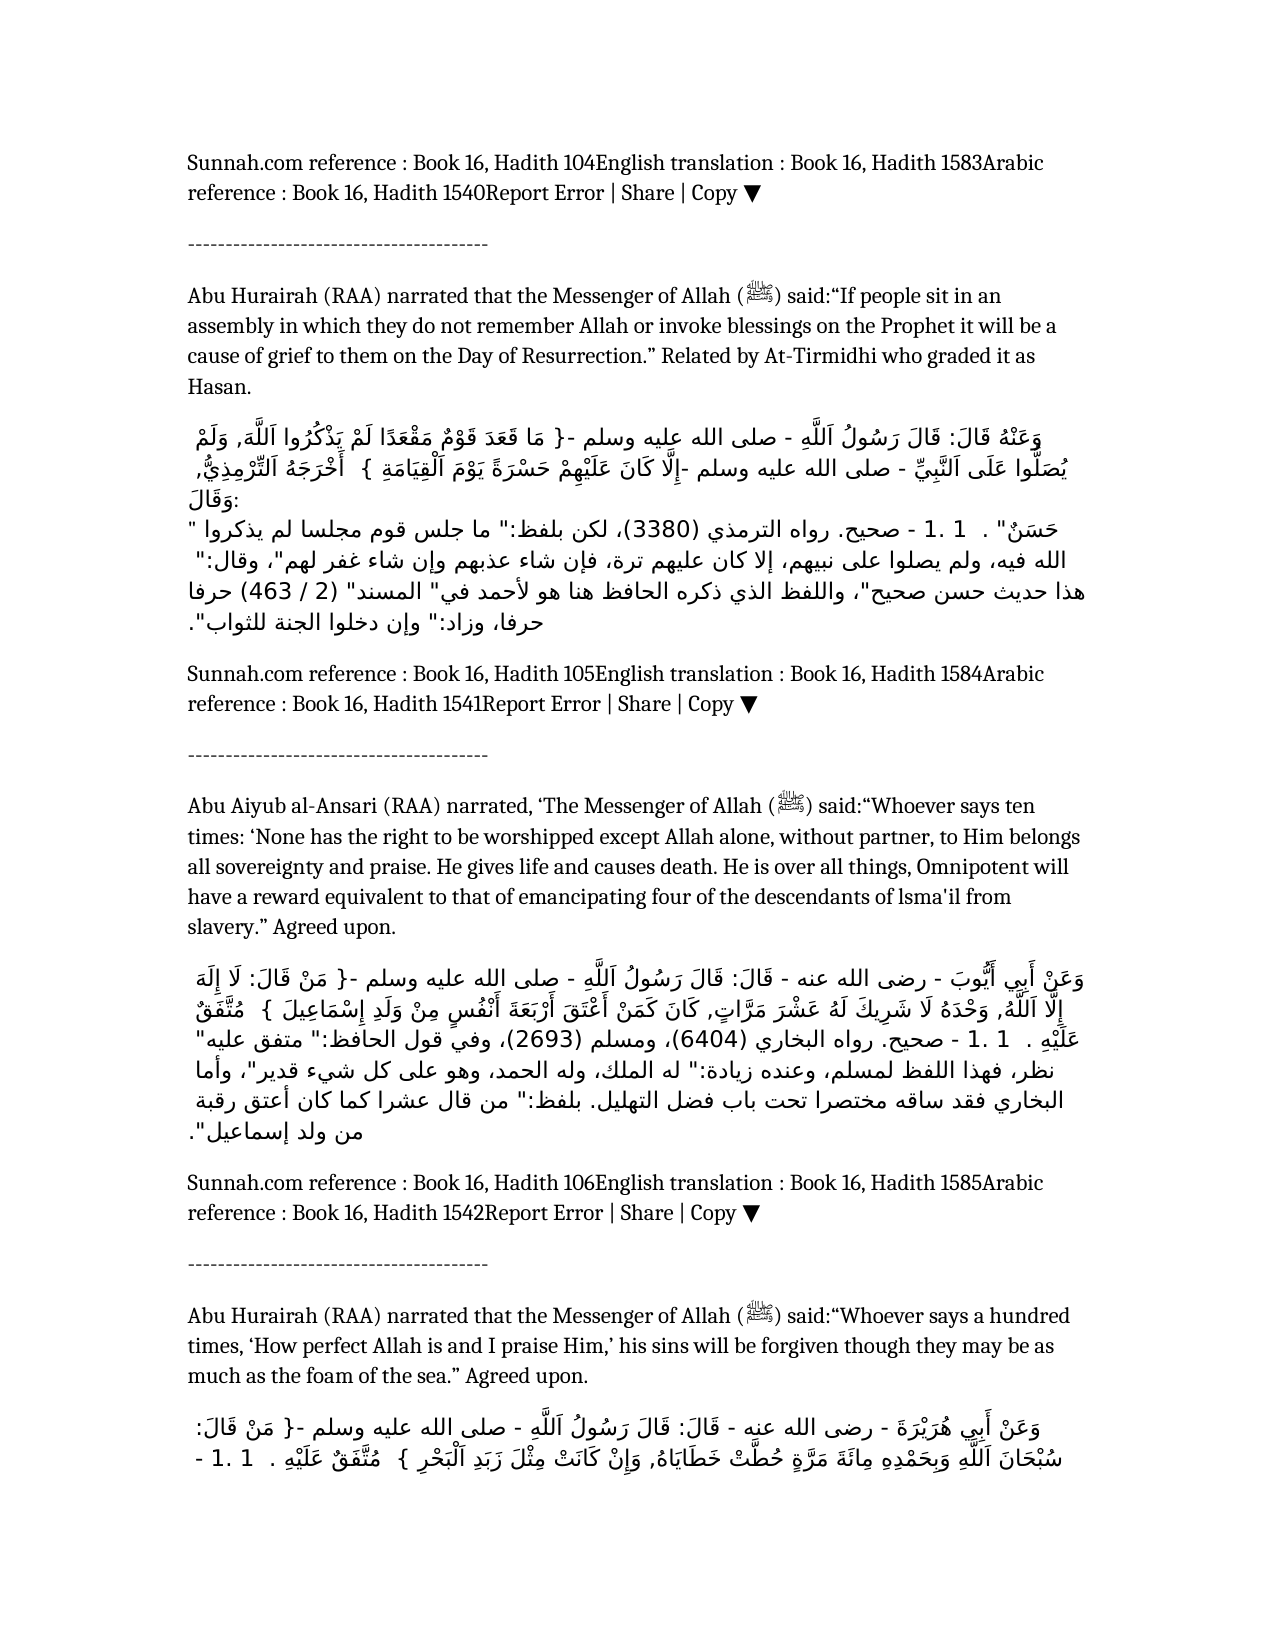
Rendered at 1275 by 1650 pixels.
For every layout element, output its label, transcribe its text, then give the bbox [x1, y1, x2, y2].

text ---------------------------------------- [187, 231, 1087, 258]
text Abu Aiyub al-Ansari (RAA) narrated, ‘The Messenger of Allah (ﷺ) said:“Whoever says ten times: ‘None has the right to be worshipped except Allah alone, without partner, to Him belongs all sovereignty and praise. He gives life and causes death. He is over all things, Omnipotent will have a reward equivalent to that of emancipating four of the descendants of lsma'il from slavery.” Agreed upon. [187, 793, 1087, 940]
text ---------------------------------------- [187, 742, 1087, 768]
text Sunnah.com reference : Book 16, Hadith 106English translation : Book 16, Hadith 1585Arabic reference : Book 16, Hadith 1542Report Error | Share | Copy ▼ [187, 1170, 1087, 1226]
text ---------------------------------------- [187, 1251, 1087, 1277]
text وَعَنْهُ قَالَ: قَالَ رَسُولُ اَللَّهِ ‏- صلى الله عليه وسلم ‏-{ مَا قَعَدَ قَوْمٌ مَقْعَدًا لَمْ يَذْكُرُوا اَللَّهَ, وَلَمْ يُصَلُّوا عَلَى اَلنَّبِيِّ ‏- صلى الله عليه وسلم ‏-إِلَّا كَانَ عَلَيْهِمْ حَسْرَةً يَوْمَ اَلْقِيَامَةِ } أَخْرَجَهُ اَلتِّرْمِذِيُّ, وَقَالَ: "حَسَنٌ" .‏ 1‏ .‏‏1 ‏- صحيح.‏ رواه الترمذي (3380)‏، لكن بلفظ:" ما جلس قوم مجلسا لم يذكروا الله فيه، ولم يصلوا على نبيهم، إلا كان عليهم ترة، فإن شاء عذبهم وإن شاء غفر لهم"، وقال:" هذا حديث حسن صحيح"، واللفظ الذي ذكره الحافظ هنا هو لأحمد في" المسند" (2 / 463)‏ حرفا حرفا، وزاد:" وإن دخلوا الجنة للثواب".‏ [187, 424, 1087, 636]
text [187, 1414, 1087, 1471]
text Abu Hurairah (RAA) narrated that the Messenger of Allah (ﷺ) said:“If people sit in an assembly in which they do not remember Allah or invoke blessings on the Prophet it will be a cause of grief to them on the Day of Resurrection.” Related by At-Tirmidhi who graded it as Hasan. [187, 282, 1087, 400]
text وَعَنْ أَبِي أَيُّوبَ ‏- رضى الله عنه ‏- قَالَ: قَالَ رَسُولُ اَللَّهِ ‏- صلى الله عليه وسلم ‏-{ مَنْ قَالَ: لَا إِلَهَ إِلَّا اَللَّهُ, وَحْدَهُ لَا شَرِيكَ لَهُ عَشْرَ مَرَّاتٍ, كَانَ كَمَنْ أَعْتَقَ أَرْبَعَةَ أَنْفُسٍ مِنْ وَلَدِ إِسْمَاعِيلَ } مُتَّفَقٌ عَلَيْهِ .‏ 1‏ .‏‏1 ‏- صحيح.‏ رواه البخاري (6404)‏، ومسلم (2693)‏، وفي قول الحافظ:" متفق عليه" نظر، فهذا اللفظ لمسلم، وعنده زيادة:" له الملك، وله الحمد، وهو على كل شيء قدير"، وأما البخاري فقد ساقه مختصرا تحت باب فضل التهليل.‏ بلفظ:" من قال عشرا كما كان أعتق رقبة من ولد إسماعيل".‏ [187, 965, 1087, 1145]
text Abu Hurairah (RAA) narrated that the Messenger of Allah (ﷺ) said:“Whoever says a hundred times, ‘How perfect Allah is and I praise Him,’ his sins will be forgiven though they may be as much as the foam of the sea.” Agreed upon. [187, 1302, 1087, 1389]
text Sunnah.com reference : Book 16, Hadith 105English translation : Book 16, Hadith 1584Arabic reference : Book 16, Hadith 1541Report Error | Share | Copy ▼ [187, 660, 1087, 717]
text Sunnah.com reference : Book 16, Hadith 104English translation : Book 16, Hadith 1583Arabic reference : Book 16, Hadith 1540Report Error | Share | Copy ▼ [187, 150, 1087, 207]
